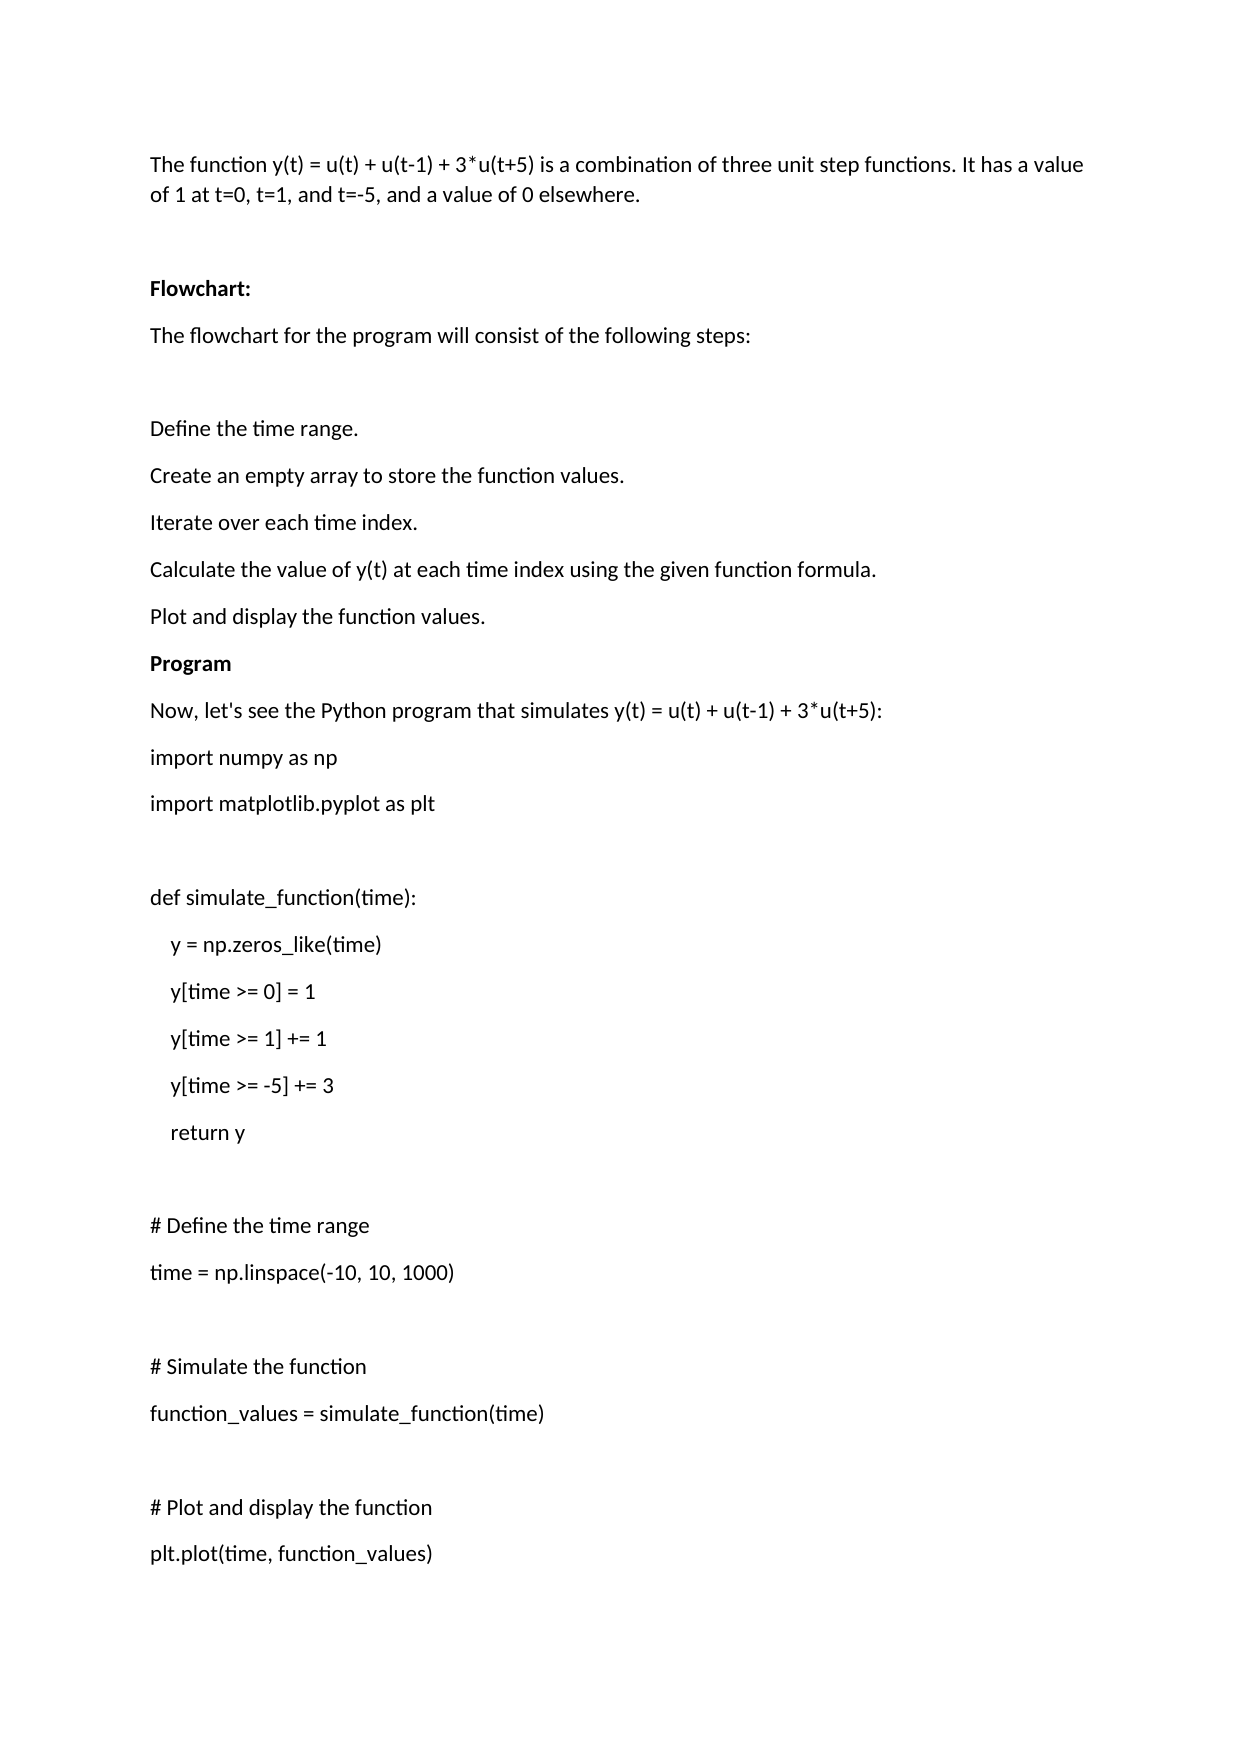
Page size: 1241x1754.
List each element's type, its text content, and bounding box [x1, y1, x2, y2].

text Define the time range. [150, 414, 1090, 443]
text Plot and display the function values. [150, 602, 1090, 630]
text # Plot and display the function [150, 1493, 1090, 1521]
text Now, let's see the Python program that simulates y(t) = u(t) + u(t-1) + 3*u(t+5): [150, 696, 1090, 724]
text Program [150, 649, 1090, 677]
text y = np.zeros_like(time) [150, 930, 1090, 958]
text time = np.linspace(-10, 10, 1000) [150, 1258, 1090, 1286]
text y[time >= -5] += 3 [150, 1071, 1090, 1099]
text function_values = simulate_function(time) [150, 1399, 1090, 1427]
text def simulate_function(time): [150, 883, 1090, 911]
text Iterate over each time index. [150, 508, 1090, 536]
text Flowchart: [150, 274, 1090, 302]
text Calculate the value of y(t) at each time index using the given function formula. [150, 555, 1090, 583]
text y[time >= 1] += 1 [150, 1024, 1090, 1052]
text # Simulate the function [150, 1352, 1090, 1380]
text # Define the time range [150, 1211, 1090, 1239]
text plt.plot(time, function_values) [150, 1539, 1090, 1568]
text The function y(t) = u(t) + u(t-1) + 3*u(t+5) is a combination of three unit step functions. It has a value of 1 at t=0, t=1, and t=-5, and a value of 0 elsewhere. [150, 150, 1090, 208]
text import matplotlib.pyplot as plt [150, 789, 1090, 818]
text y[time >= 0] = 1 [150, 977, 1090, 1005]
text The flowchart for the program will consist of the following steps: [150, 321, 1090, 349]
text return y [150, 1118, 1090, 1146]
text import numpy as np [150, 743, 1090, 771]
text Create an empty array to store the function values. [150, 461, 1090, 489]
